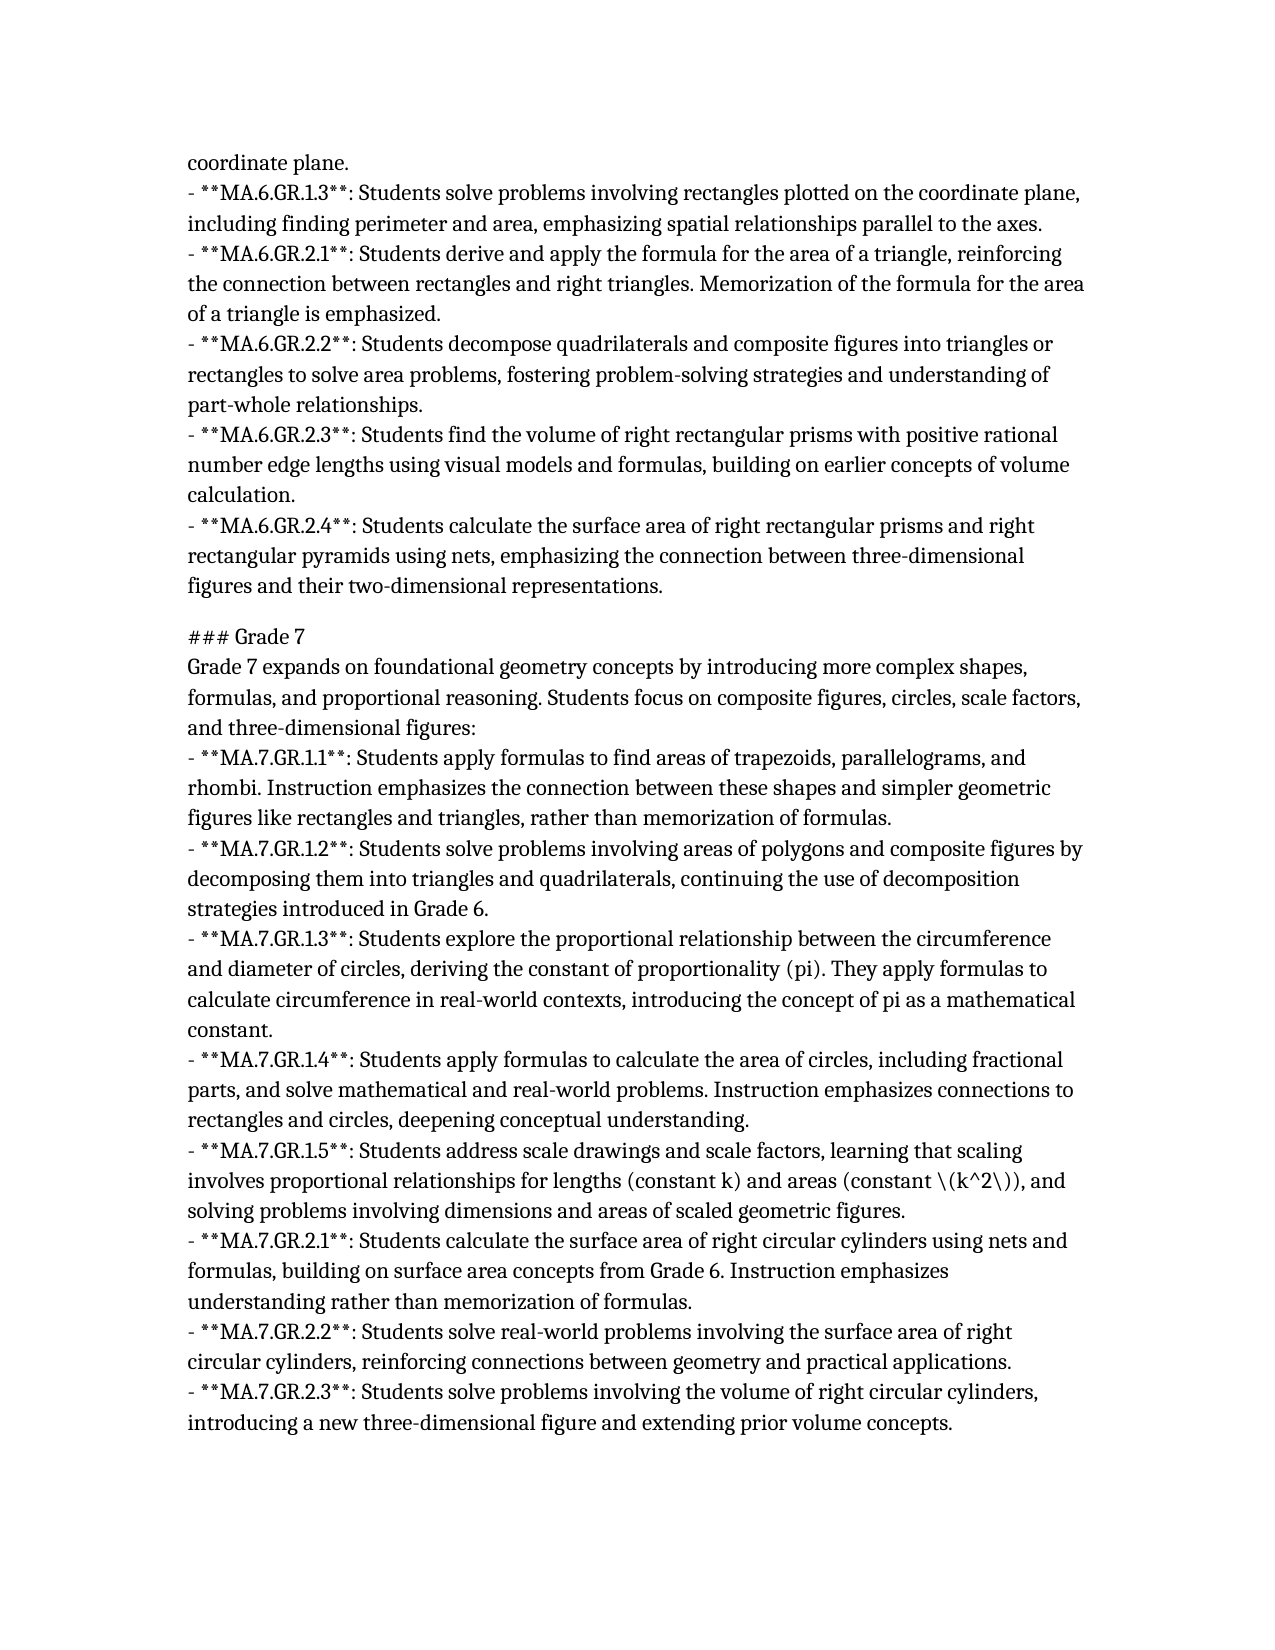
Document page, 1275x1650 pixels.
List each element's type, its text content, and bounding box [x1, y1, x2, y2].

text ### Grade 7 Grade 7 expands on foundational geometry concepts by introducing more complex shapes, formulas, and proportional reasoning. Students focus on composite figures, circles, scale factors, and three-dimensional figures: - **MA.7.GR.1.1**: Students apply formulas to find areas of trapezoids, parallelograms, and rhombi. Instruction emphasizes the connection between these shapes and simpler geometric figures like rectangles and triangles, rather than memorization of formulas. - **MA.7.GR.1.2**: Students solve problems involving areas of polygons and composite figures by decomposing them into triangles and quadrilaterals, continuing the use of decomposition strategies introduced in Grade 6. - **MA.7.GR.1.3**: Students explore the proportional relationship between the circumference and diameter of circles, deriving the constant of proportionality (pi). They apply formulas to calculate circumference in real-world contexts, introducing the concept of pi as a mathematical constant. - **MA.7.GR.1.4**: Students apply formulas to calculate the area of circles, including fractional parts, and solve mathematical and real-world problems. Instruction emphasizes connections to rectangles and circles, deepening conceptual understanding. - **MA.7.GR.1.5**: Students address scale drawings and scale factors, learning that scaling involves proportional relationships for lengths (constant k) and areas (constant \(k^2\)), and solving problems involving dimensions and areas of scaled geometric figures. - **MA.7.GR.2.1**: Students calculate the surface area of right circular cylinders using nets and formulas, building on surface area concepts from Grade 6. Instruction emphasizes understanding rather than memorization of formulas. - **MA.7.GR.2.2**: Students solve real-world problems involving the surface area of right circular cylinders, reinforcing connections between geometry and practical applications. - **MA.7.GR.2.3**: Students solve problems involving the volume of right circular cylinders, introducing a new three-dimensional figure and extending prior volume concepts. [187, 624, 1087, 1436]
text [187, 150, 1087, 599]
